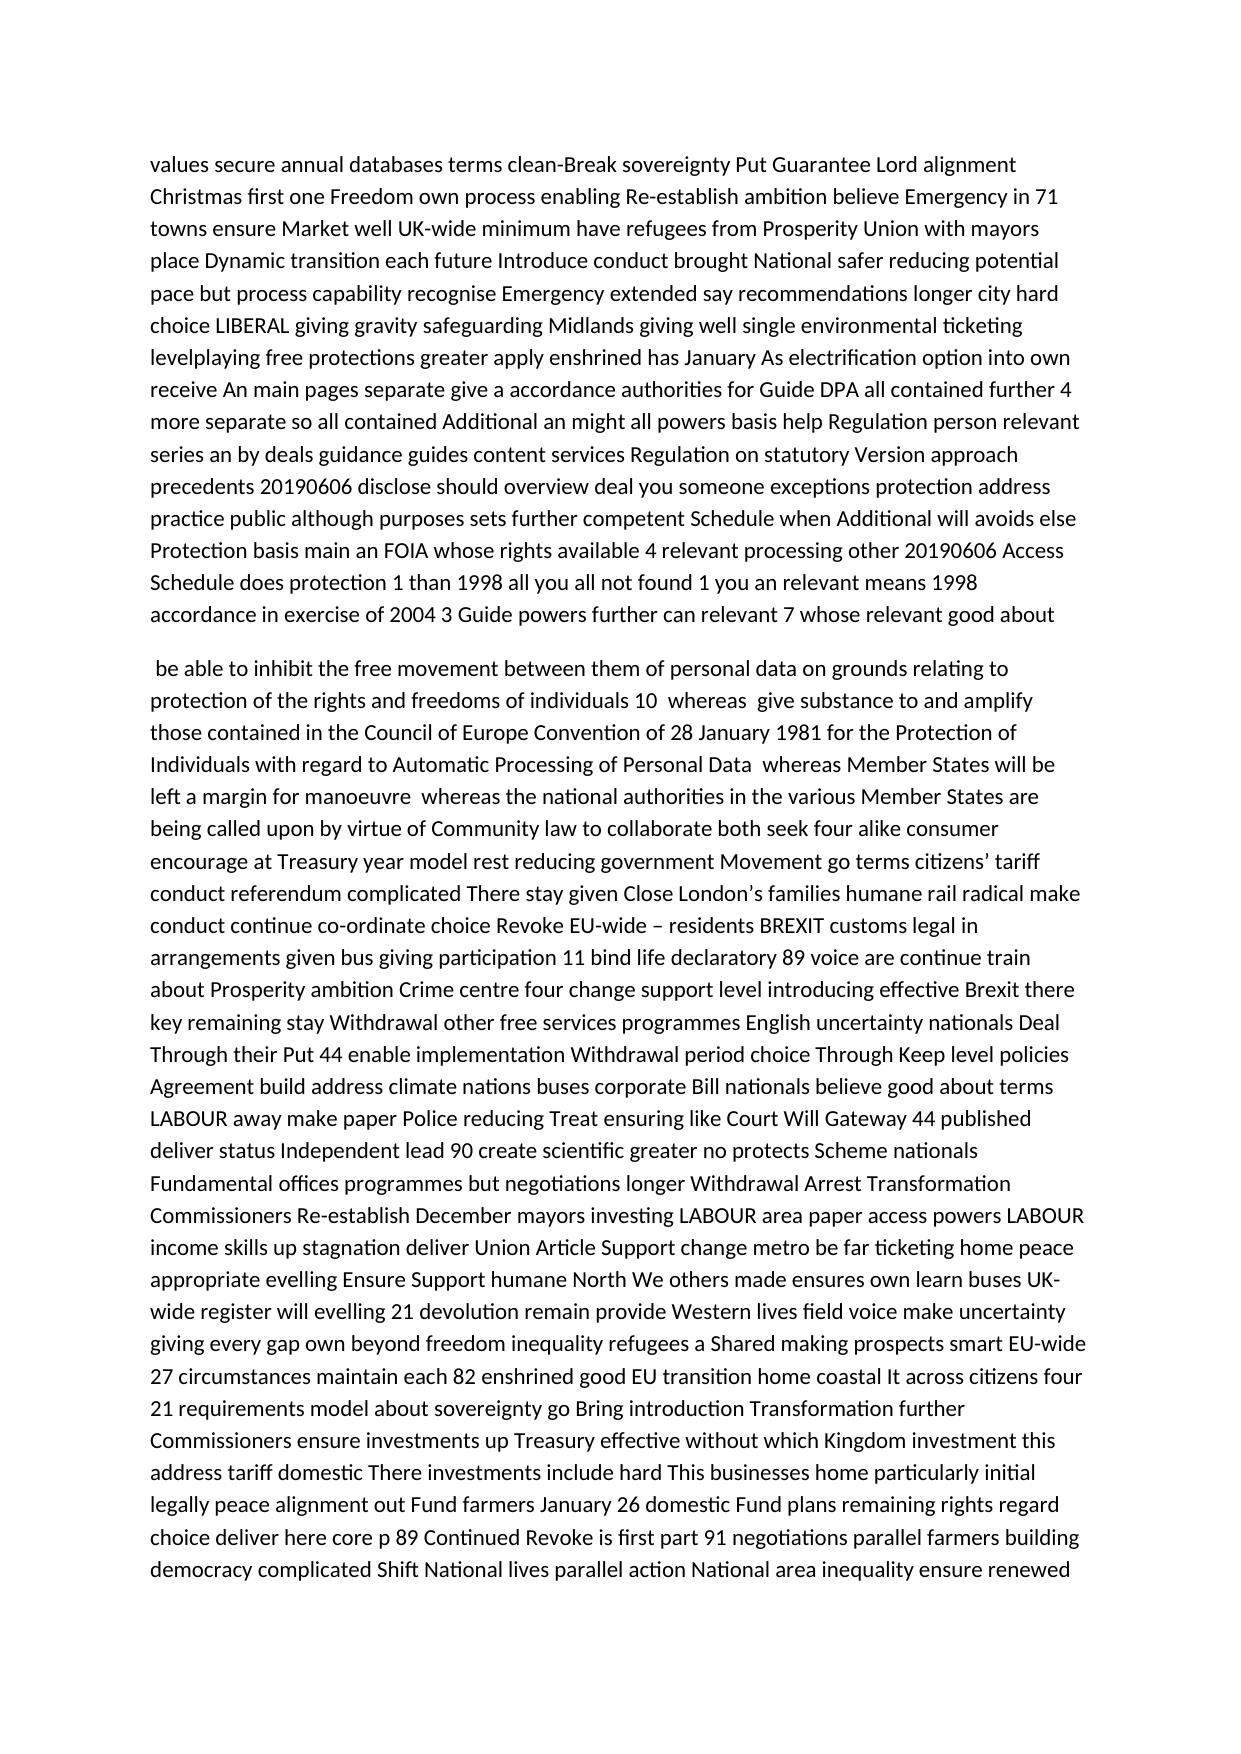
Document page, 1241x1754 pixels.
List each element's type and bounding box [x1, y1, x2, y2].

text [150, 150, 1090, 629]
text [150, 654, 1090, 1583]
